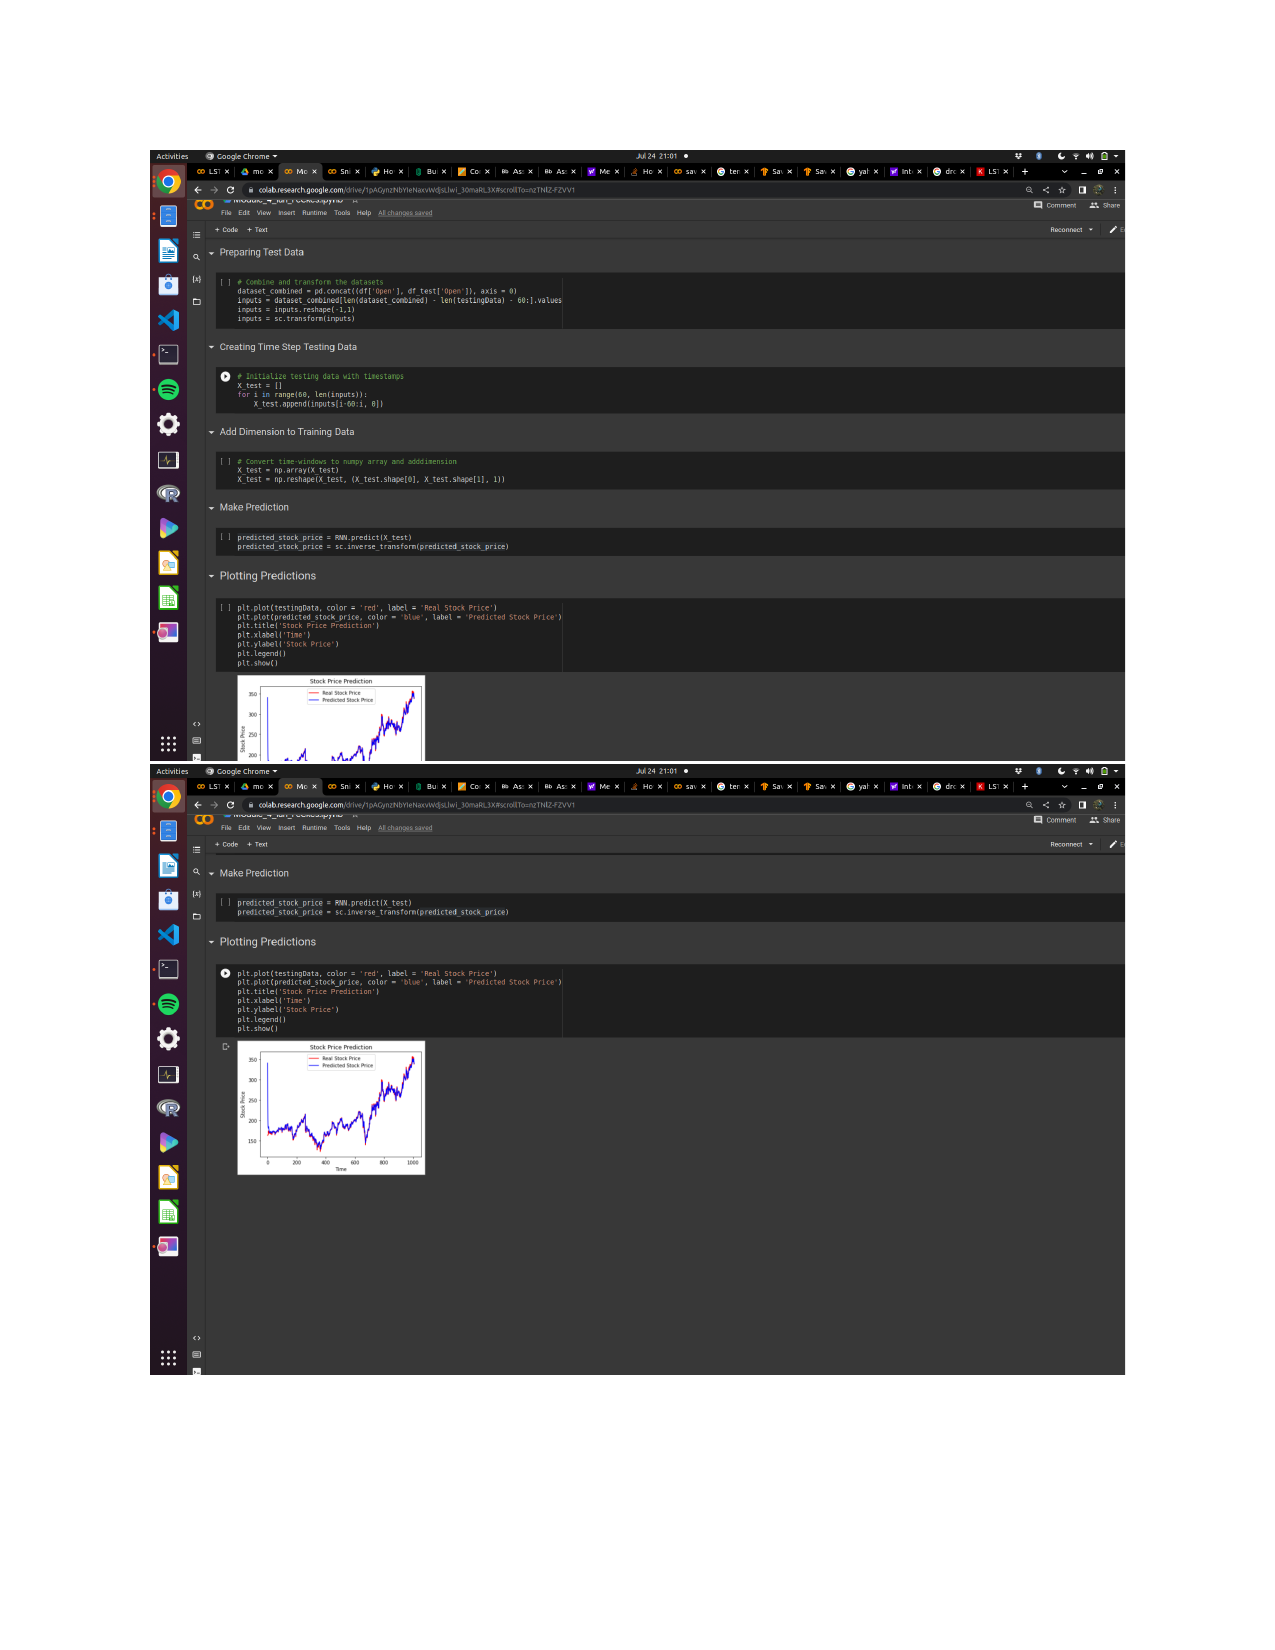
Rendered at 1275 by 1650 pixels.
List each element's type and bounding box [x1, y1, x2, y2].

picture [150, 150, 1125, 761]
picture [150, 764, 1125, 1375]
